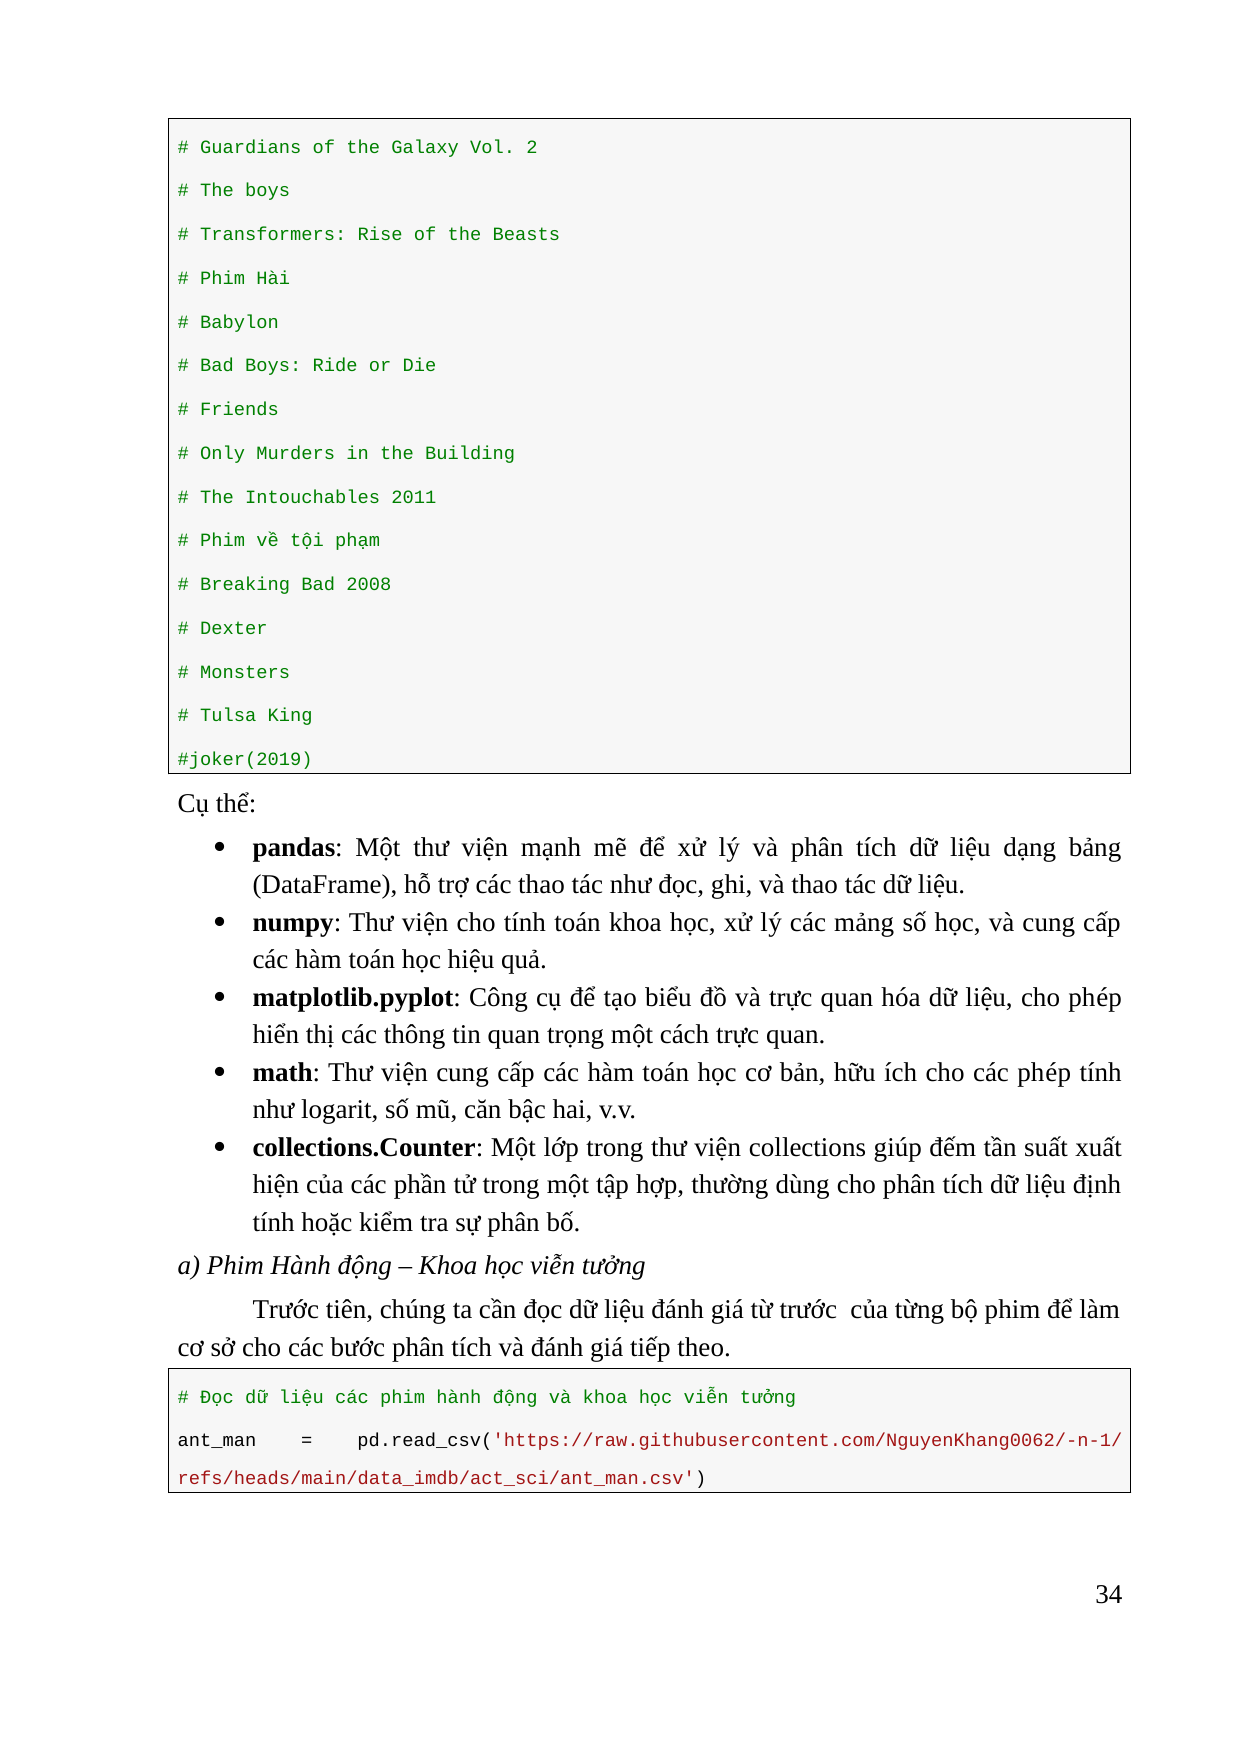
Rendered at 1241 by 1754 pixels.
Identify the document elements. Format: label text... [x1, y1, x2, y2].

text # Dexter [169, 599, 1130, 640]
list pandas: Một thư viện mạnh mẽ để xử lý và phân tích dữ liệu dạng bảng (DataFrame), hỗ trợ các thao tác như đọc, ghi, và thao tác dữ liệu. [215, 824, 1122, 899]
list matplotlib.pyplot: Công cụ để tạo biểu đồ và trực quan hóa dữ liệu, cho phép hiển thị các thông tin quan trọng một cách trực quan. [215, 974, 1122, 1049]
text # Đọc dữ liệu các phim hành động và khoa học viễn tưởng [169, 1369, 1130, 1409]
text # Guardians of the Galaxy Vol. 2 [169, 119, 1130, 159]
text # Monsters [169, 643, 1130, 684]
text ant_man = pd.read_csv('https://raw.githubusercontent.com/NguyenKhang0062/-n-1/refs/heads/main/data_imdb/act_sci/ant_man.csv') [169, 1412, 1130, 1492]
text # Bad Boys: Ride or Die [169, 337, 1130, 377]
text # Breaking Bad 2008 [169, 556, 1130, 596]
text Cụ thể: [177, 781, 1122, 818]
list collections.Counter: Một lớp trong thư viện collections giúp đếm tần suất xuất hiện của các phần tử trong một tập hợp, thường dùng cho phân tích dữ liệu định tính hoặc kiểm tra sự phân bố. [215, 1124, 1122, 1237]
list numpy: Thư viện cho tính toán khoa học, xử lý các mảng số học, và cung cấp các hàm toán học hiệu quả. [215, 899, 1122, 974]
text # The boys [169, 162, 1130, 202]
text Trước tiên, chúng ta cần đọc dữ liệu đánh giá từ trước của từng bộ phim để làm cơ sở cho các bước phân tích và đánh giá tiếp theo. [177, 1287, 1122, 1362]
text # Transformers: Rise of the Beasts [169, 206, 1130, 246]
list math: Thư viện cung cấp các hàm toán học cơ bản, hữu ích cho các phép tính như logarit, số mũ, căn bậc hai, v.v. [215, 1049, 1122, 1124]
text # Friends [169, 381, 1130, 421]
text # Phim về tội phạm [169, 512, 1130, 552]
text #joker(2019) [169, 731, 1130, 773]
text # The Intouchables 2011 [169, 468, 1130, 509]
text # Babylon [169, 293, 1130, 334]
text # Only Murders in the Building [169, 424, 1130, 465]
text # Phim Hài [169, 249, 1130, 290]
text # Tulsa King [169, 687, 1130, 727]
subtitle a) Phim Hành động – Khoa học viễn tưởng [177, 1243, 1122, 1281]
